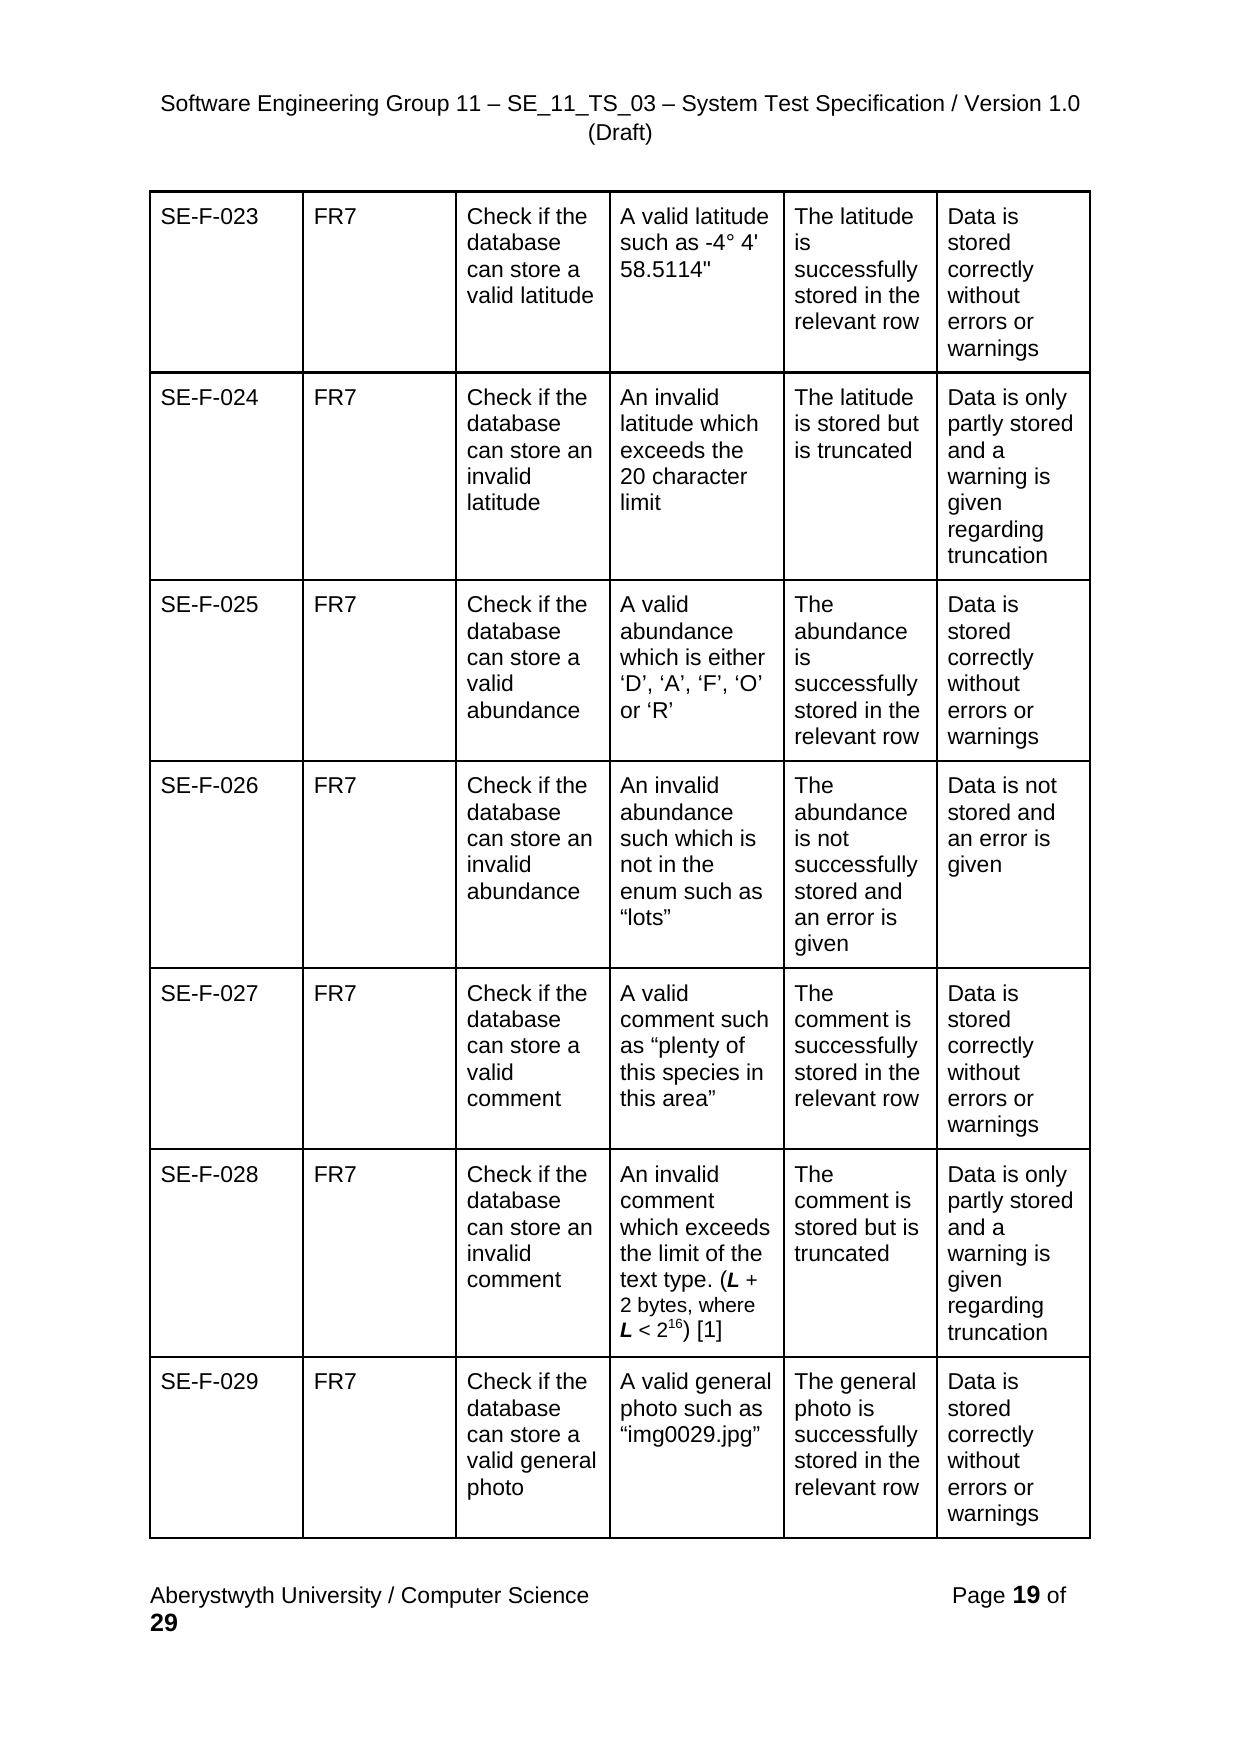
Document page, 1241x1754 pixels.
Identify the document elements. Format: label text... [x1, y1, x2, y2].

table_cell A valid abundance which is either ‘D’, ‘A’, ‘F’, ‘O’ or ‘R’ [611, 581, 783, 760]
table_cell The latitude is stored but is truncated [785, 374, 936, 579]
table_cell Data is stored correctly without errors or warnings [938, 193, 1089, 371]
table_cell The general photo is successfully stored in the relevant row [785, 1358, 936, 1537]
table_cell The abundance is not successfully stored and an error is given [785, 762, 936, 967]
table_cell A valid general photo such as “img0029.jpg” [611, 1358, 783, 1537]
table_cell FR7 [304, 762, 455, 967]
table_cell Check if the database can store an invalid comment [457, 1150, 609, 1356]
table_cell SE-F-026 [151, 762, 302, 967]
table_cell FR7 [304, 1150, 455, 1356]
table_cell The comment is stored but is truncated [785, 1150, 936, 1356]
table_cell FR7 [304, 969, 455, 1148]
table_cell SE-F-027 [151, 969, 302, 1148]
table_cell Check if the database can store a valid comment [457, 969, 609, 1148]
table_cell FR7 [304, 374, 455, 579]
table_cell FR7 [304, 1358, 455, 1537]
table_cell An invalid abundance such which is not in the enum such as “lots” [611, 762, 783, 967]
table_cell Check if the database can store a valid abundance [457, 581, 609, 760]
table_cell The latitude is successfully stored in the relevant row [785, 193, 936, 371]
table_cell Data is only partly stored and a warning is given regarding truncation [938, 1150, 1089, 1356]
table_cell Check if the database can store a valid latitude [457, 193, 609, 371]
table_cell SE-F-029 [151, 1358, 302, 1537]
table_cell SE-F-024 [151, 374, 302, 579]
table_cell An invalid comment which exceeds the limit of the text type. (L + 2 bytes, where L < 216) [1] [611, 1150, 783, 1356]
table_cell The comment is successfully stored in the relevant row [785, 969, 936, 1148]
table_cell SE-F-028 [151, 1150, 302, 1356]
table_cell Data is only partly stored and a warning is given regarding truncation [938, 374, 1089, 579]
table_cell Data is stored correctly without errors or warnings [938, 581, 1089, 760]
table_cell Data is stored correctly without errors or warnings [938, 1358, 1089, 1537]
table_cell Check if the database can store a valid general photo [457, 1358, 609, 1537]
table_cell An invalid latitude which exceeds the 20 character limit [611, 374, 783, 579]
table_cell Data is not stored and an error is given [938, 762, 1089, 967]
table_cell SE-F-025 [151, 581, 302, 760]
table_cell Check if the database can store an invalid latitude [457, 374, 609, 579]
table_cell SE-F-023 [151, 193, 302, 371]
table_cell A valid comment such as “plenty of this species in this area” [611, 969, 783, 1148]
table_cell Data is stored correctly without errors or warnings [938, 969, 1089, 1148]
table_cell Check if the database can store an invalid abundance [457, 762, 609, 967]
table_cell FR7 [304, 193, 455, 371]
table_cell The abundance is successfully stored in the relevant row [785, 581, 936, 760]
table_cell FR7 [304, 581, 455, 760]
table_cell A valid latitude such as -4° 4' 58.5114" [611, 193, 783, 371]
